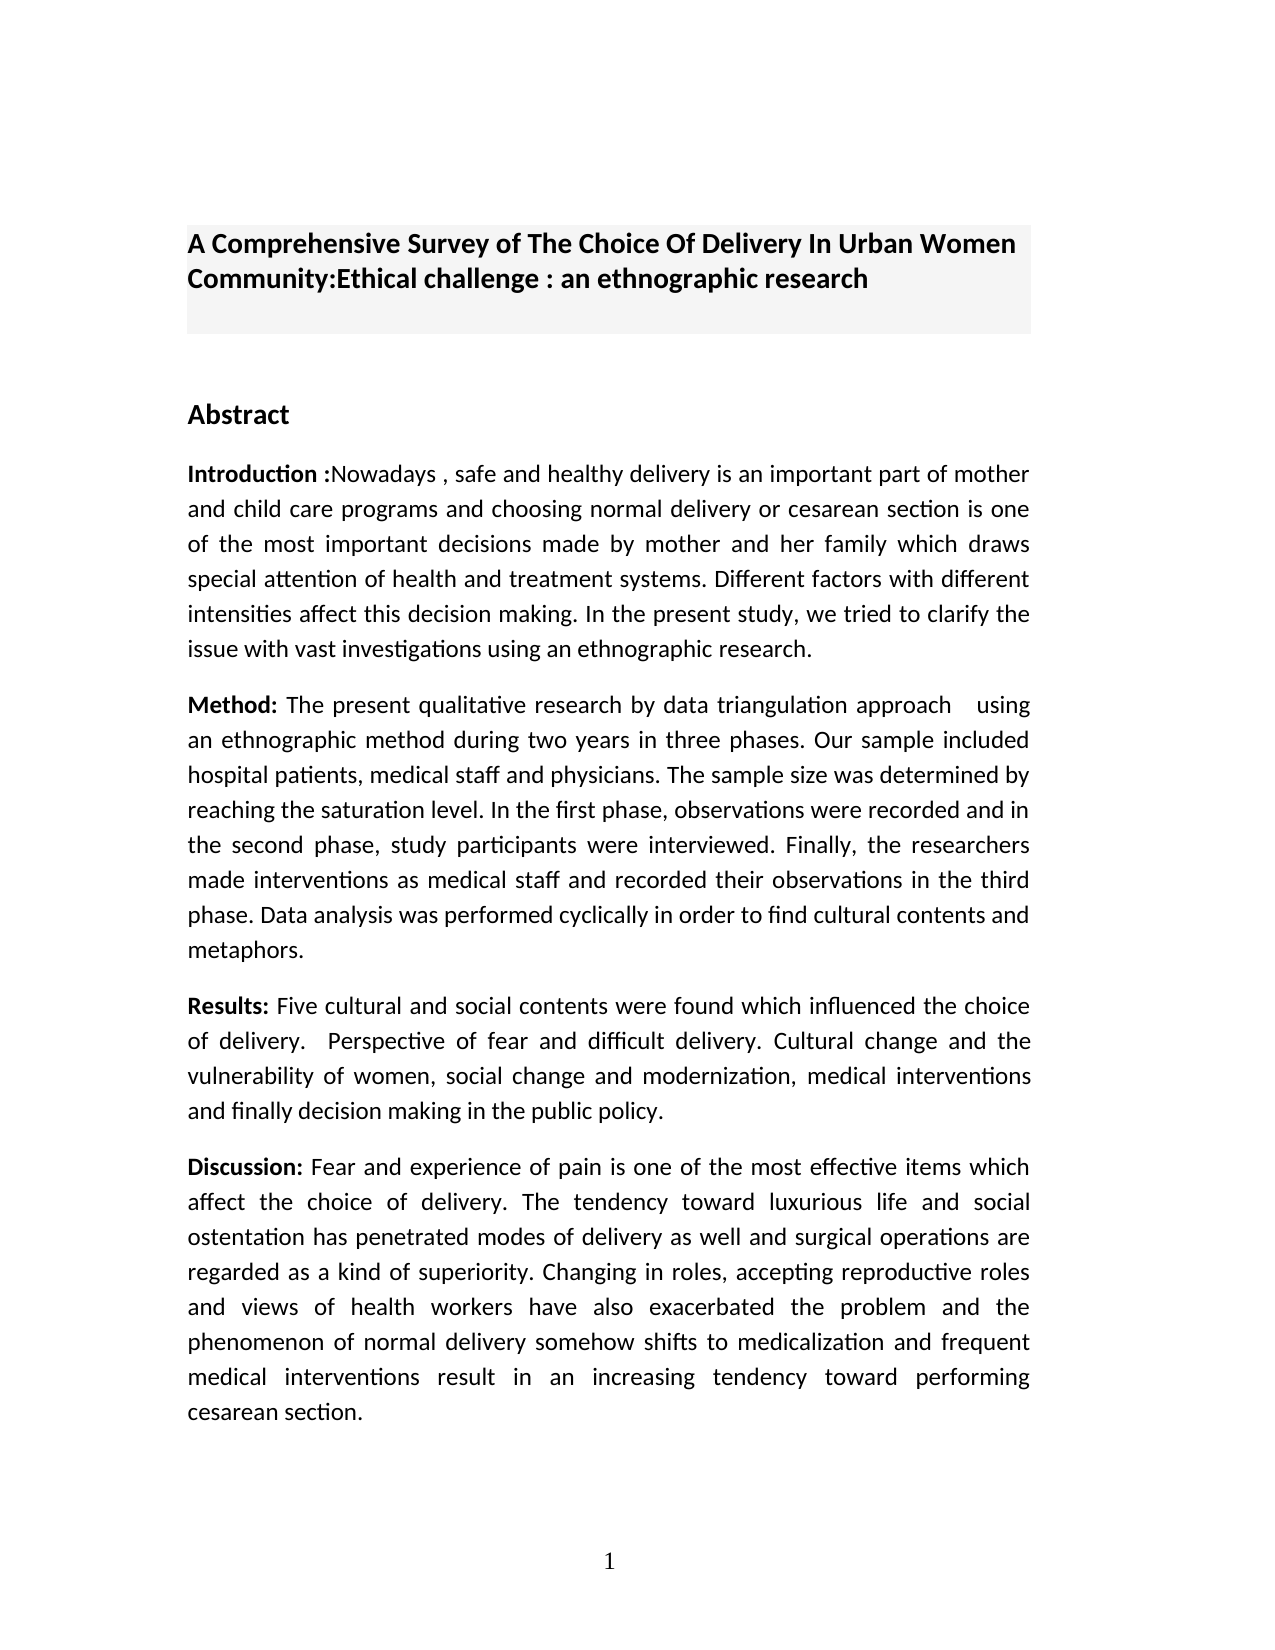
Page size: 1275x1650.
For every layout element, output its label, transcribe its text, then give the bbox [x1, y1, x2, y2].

text A Comprehensive Survey of The Choice Of Delivery In Urban Women Community:Ethical challenge : an ethnographic research [187, 225, 1031, 296]
text Introduction :Nowadays , safe and healthy delivery is an important part of mother and child care programs and choosing normal delivery or cesarean section is one of the most important decisions made by mother and her family which draws special attention of health and treatment systems. Different factors with different intensities affect this decision making. In the present study, we tried to clarify the issue with vast investigations using an ethnographic research. [187, 458, 1031, 664]
text Results: Five cultural and social contents were found which influenced the choice of delivery. Perspective of fear and difficult delivery. Cultural change and the vulnerability of women, social change and modernization, medical interventions and finally decision making in the public policy. [187, 990, 1031, 1125]
text Method: The present qualitative research by data triangulation approach using an ethnographic method during two years in three phases. Our sample included hospital patients, medical staff and physicians. The sample size was determined by reaching the saturation level. In the first phase, observations were recorded and in the second phase, study participants were interviewed. Finally, the researchers made interventions as medical staff and recorded their observations in the third phase. Data analysis was performed cyclically in order to find cultural contents and metaphors. [187, 689, 1031, 964]
text Discussion: Fear and experience of pain is one of the most effective items which affect the choice of delivery. The tendency toward luxurious life and social ostentation has penetrated modes of delivery as well and surgical operations are regarded as a kind of superiority. Changing in roles, accepting reproductive roles and views of health workers have also exacerbated the problem and the phenomenon of normal delivery somehow shifts to medicalization and frequent medical interventions result in an increasing tendency toward performing cesarean section. [187, 1151, 1031, 1426]
text Abstract [187, 396, 1031, 432]
